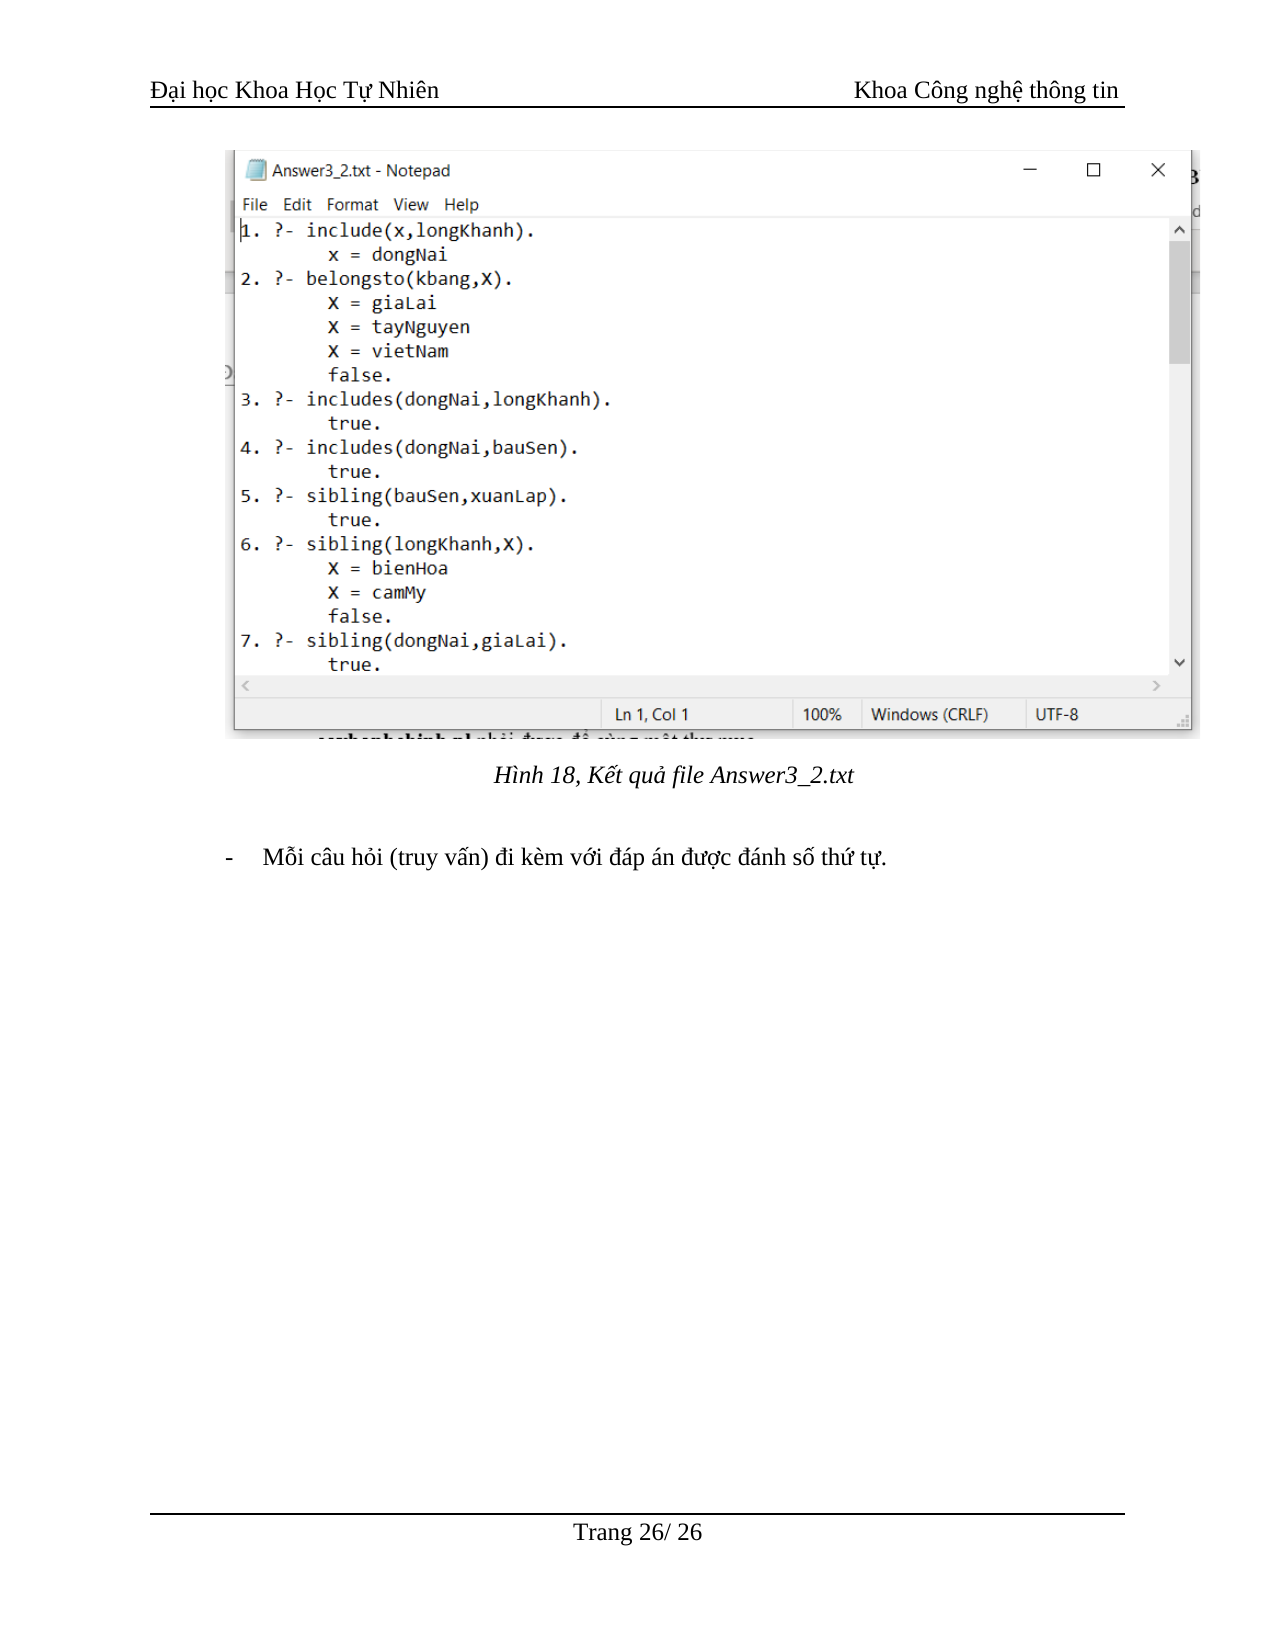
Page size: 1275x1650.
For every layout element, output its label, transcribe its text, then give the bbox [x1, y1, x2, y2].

text Hình 18, Kết quả file Answer3_2.txt [225, 760, 1125, 788]
picture [225, 150, 1200, 739]
list Mỗi câu hỏi (truy vấn) đi kèm với đáp án được đánh số thứ tự. [225, 842, 1125, 871]
